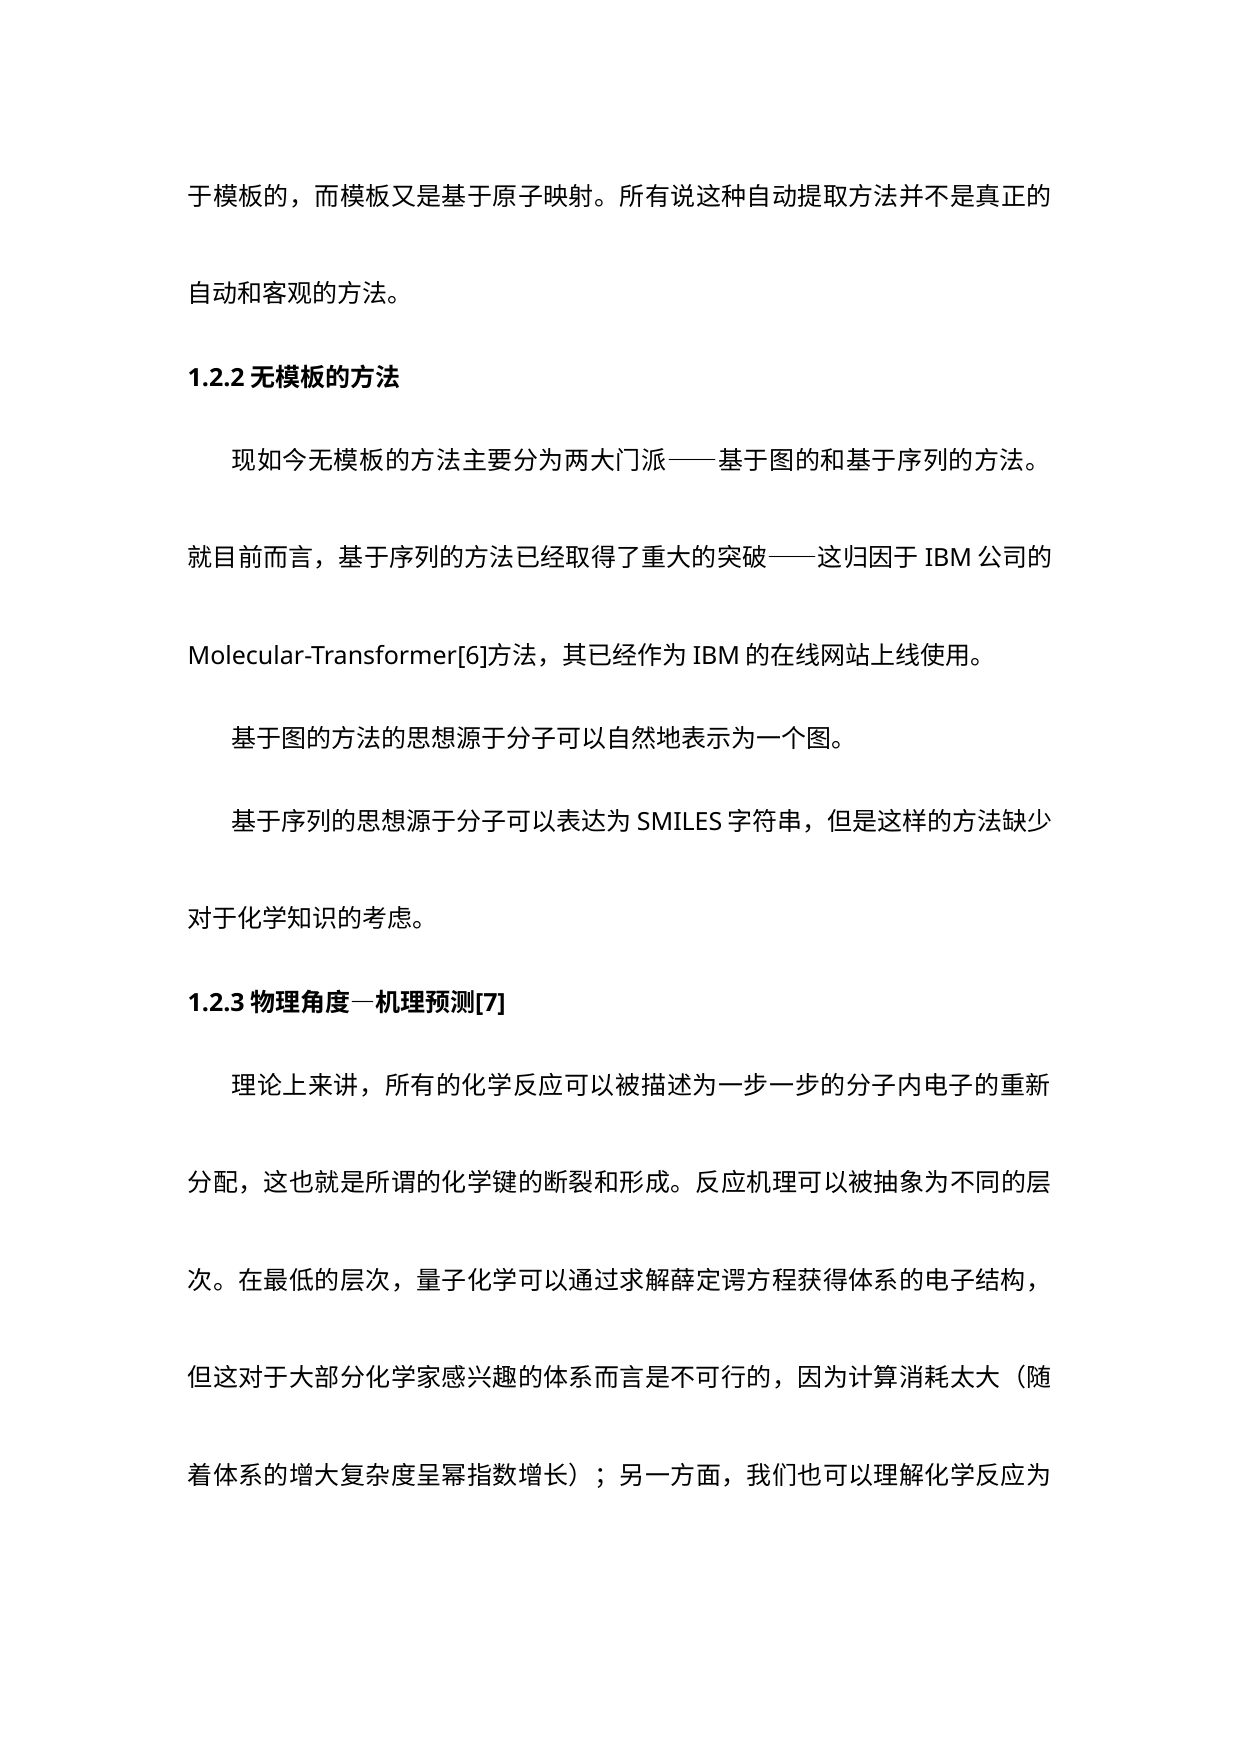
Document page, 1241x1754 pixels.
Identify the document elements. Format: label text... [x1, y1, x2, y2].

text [187, 162, 1053, 324]
text 基于图的方法的思想源于分子可以自然地表示为一个图。 [187, 704, 1053, 769]
text 1.2.3物理角度—机理预测[7] [187, 968, 1053, 1033]
text 1.2.2无模板的方法 [187, 343, 1053, 408]
text 现如今无模板的方法主要分为两大门派——基于图的和基于序列的方法。就目前而言，基于序列的方法已经取得了重大的突破——这归因于IBM公司的Molecular-Transformer[6]方法，其已经作为IBM的在线网站上线使用。 [187, 426, 1053, 686]
text 基于序列的思想源于分子可以表达为SMILES字符串，但是这样的方法缺少对于化学知识的考虑。 [187, 787, 1053, 949]
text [187, 1051, 1053, 1506]
